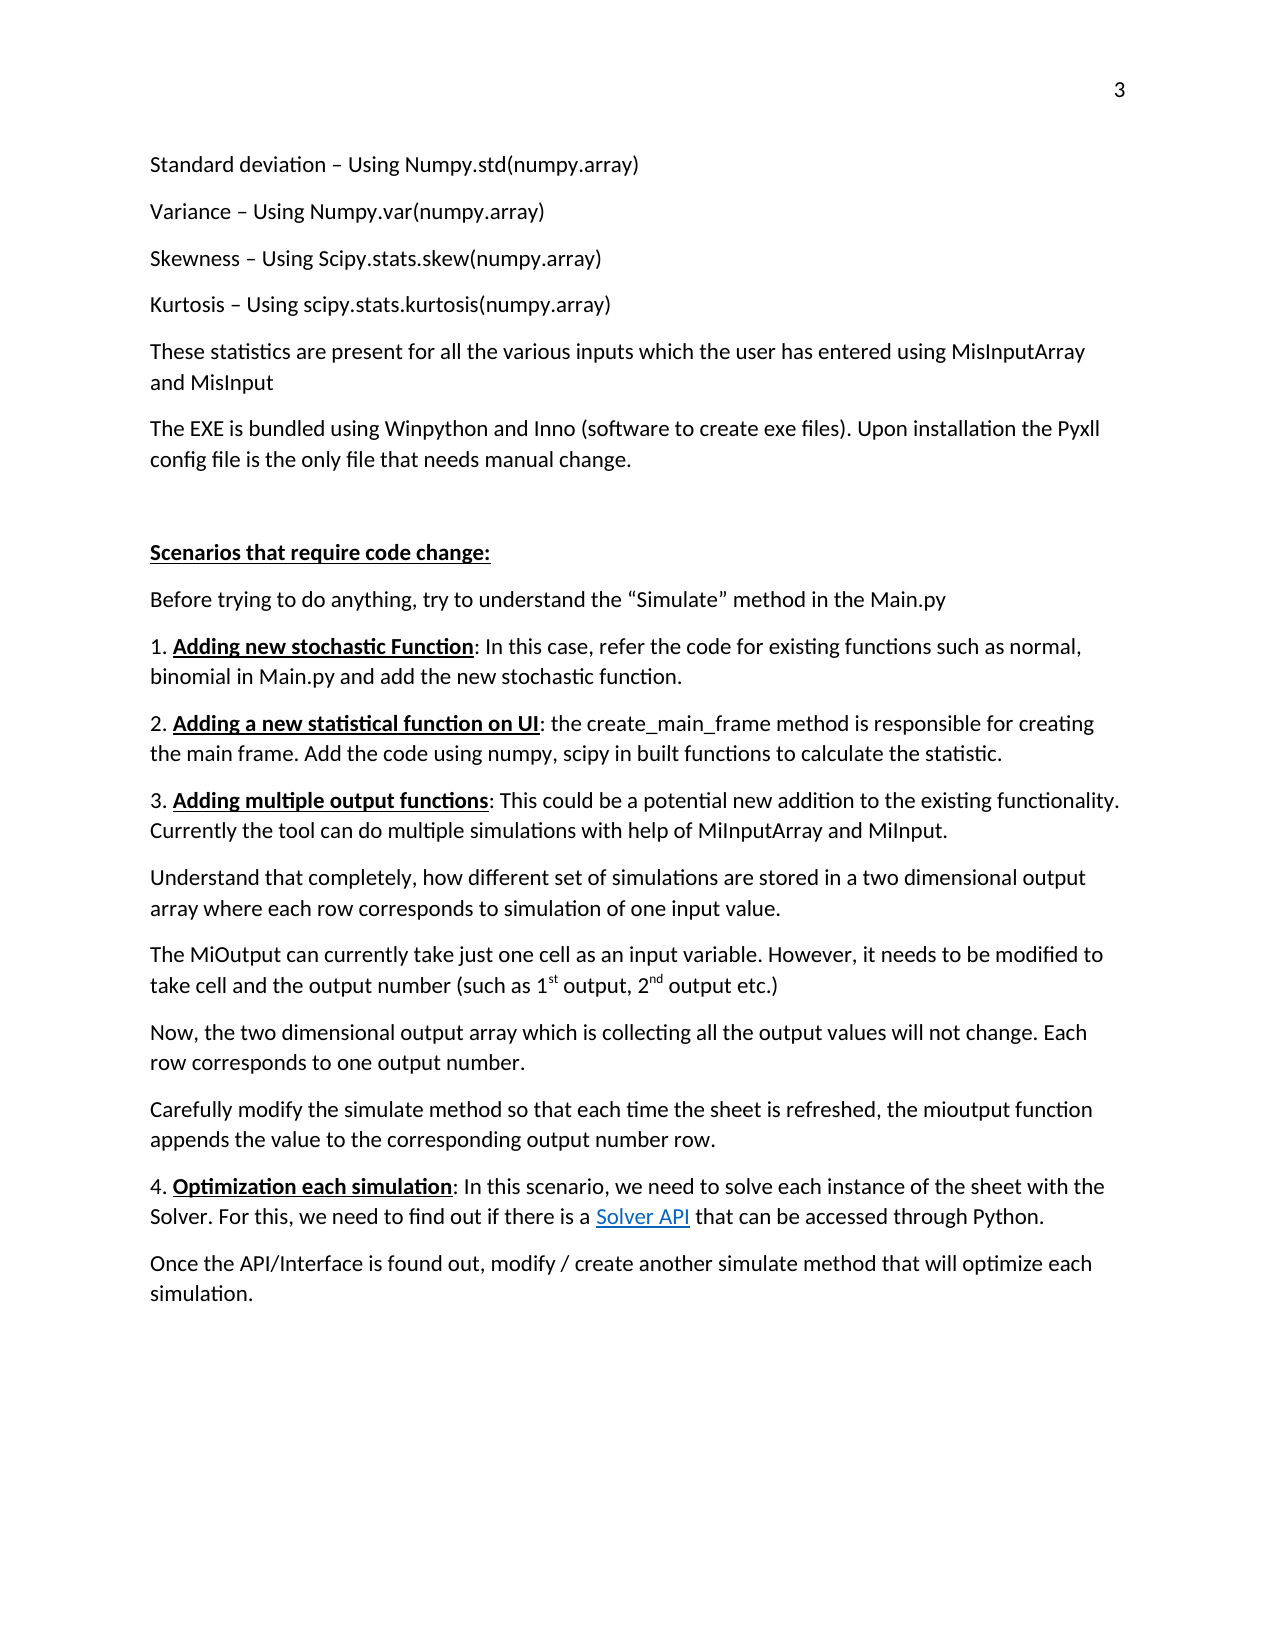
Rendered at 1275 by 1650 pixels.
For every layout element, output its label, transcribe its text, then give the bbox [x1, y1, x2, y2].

text 3. Adding multiple output functions: This could be a potential new addition to the existing functionality. Currently the tool can do multiple simulations with help of MiInputArray and MiInput. [150, 786, 1125, 845]
text Now, the two dimensional output array which is collecting all the output values will not change. Each row corresponds to one output number. [150, 1018, 1125, 1076]
text Scenarios that require code change: [150, 538, 1125, 567]
text Once the API/Interface is found out, modify / create another simulate method that will optimize each simulation. [150, 1249, 1125, 1307]
text 2. Adding a new statistical function on UI: the create_main_frame method is responsible for creating the main frame. Add the code using numpy, scipy in built functions to calculate the statistic. [150, 709, 1125, 768]
text Carefully modify the simulate method so that each time the sheet is refreshed, the mioutput function appends the value to the corresponding output number row. [150, 1095, 1125, 1153]
text Variance – Using Numpy.var(numpy.array) [150, 197, 1125, 225]
text These statistics are present for all the various inputs which the user has entered using MisInputArray and MisInput [150, 337, 1125, 396]
text 1. Adding new stochastic Function: In this case, refer the code for existing functions such as normal, binomial in Main.py and add the new stochastic function. [150, 632, 1125, 691]
text Kurtosis – Using scipy.stats.kurtosis(numpy.array) [150, 291, 1125, 319]
text Before trying to do anything, try to understand the “Simulate” method in the Main.py [150, 585, 1125, 613]
text Standard deviation – Using Numpy.std(numpy.array) [150, 150, 1125, 178]
text The EXE is bundled using Winpython and Inno (software to create exe files). Upon installation the Pyxll config file is the only file that needs manual change. [150, 414, 1125, 473]
text 4. Optimization each simulation: In this scenario, we need to solve each instance of the sheet with the Solver. For this, we need to find out if there is a Solver API that can be accessed through Python. [150, 1172, 1125, 1230]
text Skewness – Using Scipy.stats.skew(numpy.array) [150, 244, 1125, 272]
text The MiOutput can currently take just one cell as an input variable. However, it needs to be modified to take cell and the output number (such as 1st output, 2nd output etc.) [150, 941, 1125, 999]
text Understand that completely, how different set of simulations are stored in a two dimensional output array where each row corresponds to simulation of one input value. [150, 863, 1125, 922]
